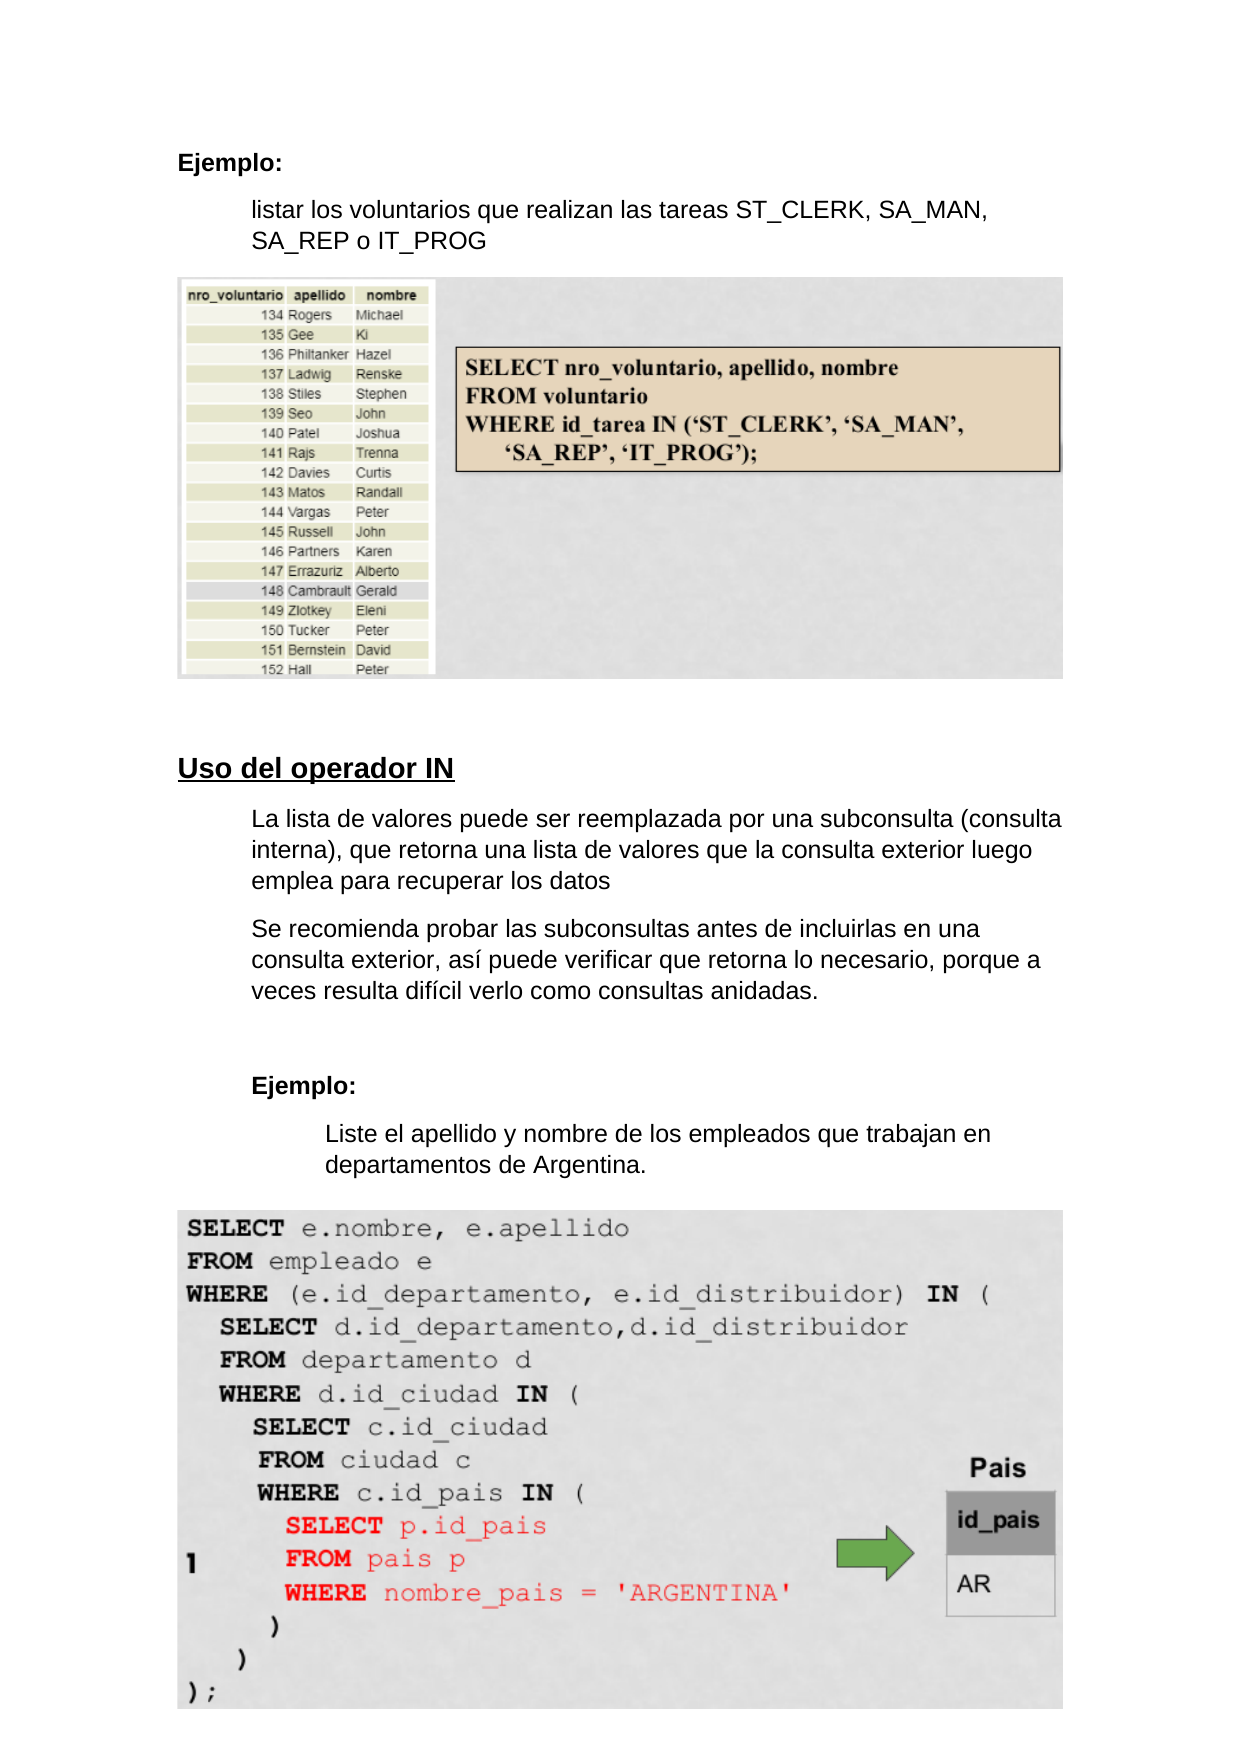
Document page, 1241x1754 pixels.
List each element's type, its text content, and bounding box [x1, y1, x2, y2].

text Ejemplo: [177, 148, 1063, 176]
text listar los voluntarios que realizan las tareas ST_CLERK, SA_MAN, SA_REP o IT_PROG [251, 195, 1063, 255]
text La lista de valores puede ser reemplazada por una subconsulta (consulta interna), que retorna una lista de valores que la consulta exterior luego emplea para recuperar los datos [251, 804, 1063, 895]
picture [177, 277, 1063, 679]
picture [177, 1210, 1063, 1709]
text Ejemplo: [251, 1071, 1063, 1100]
text Uso del operador IN [177, 751, 1063, 785]
text Liste el apellido y nombre de los empleados que trabajan en departamentos de Argentina. [325, 1119, 1063, 1179]
text Se recomienda probar las subconsultas antes de incluirlas en una consulta exterior, así puede verificar que retorna lo necesario, porque a veces resulta difícil verlo como consultas anidadas. [251, 914, 1063, 1004]
